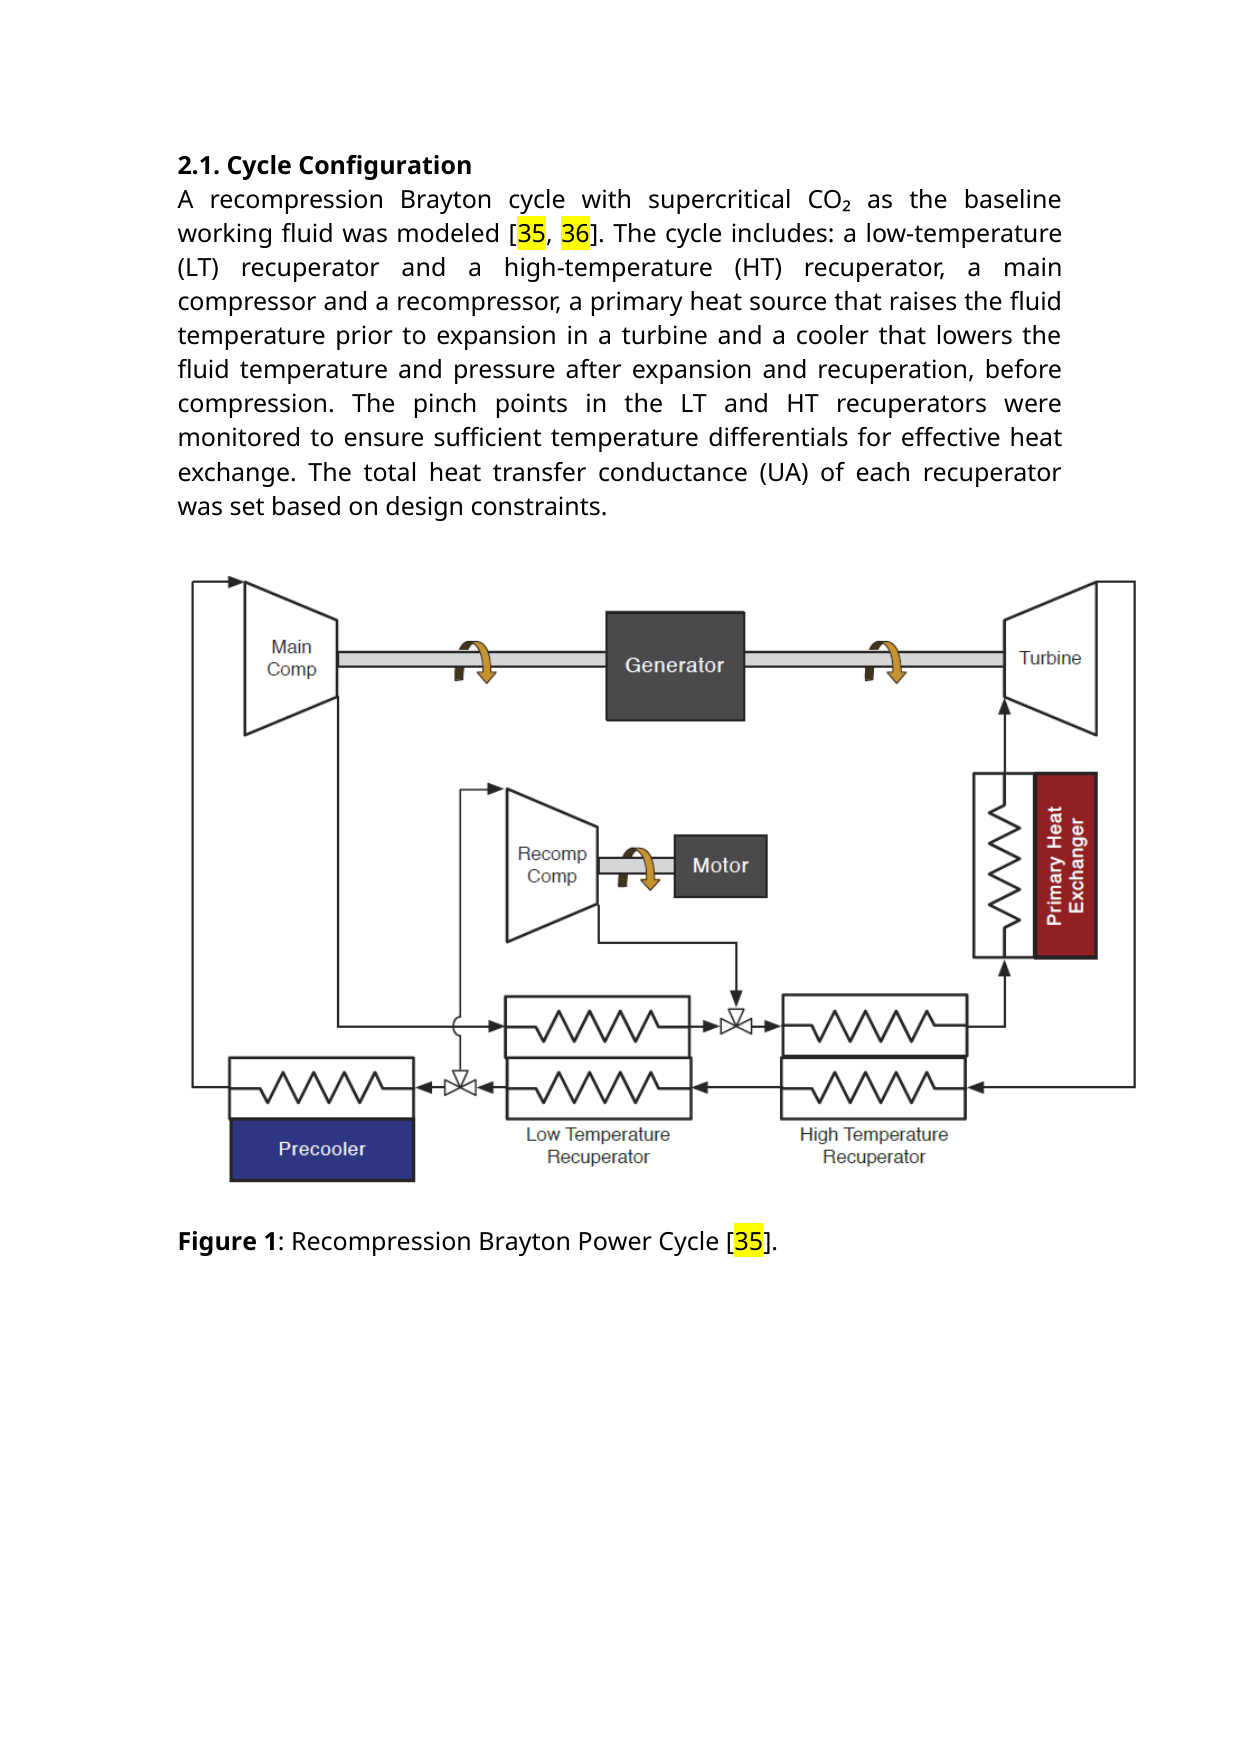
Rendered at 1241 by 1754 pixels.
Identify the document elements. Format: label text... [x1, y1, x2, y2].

picture [177, 556, 1156, 1199]
text Figure 1: Recompression Brayton Power Cycle [35]. [763, 1223, 1063, 1257]
text A recompression Brayton cycle with supercritical CO₂ as the baseline working fluid was modeled [35, 36]. The cycle includes: a low-temperature (LT) recuperator and a high-temperature (HT) recuperator, a main compressor and a recompressor, a primary heat source that raises the fluid temperature prior to expansion in a turbine and a cooler that lowers the fluid temperature and pressure after expansion and recuperation, before compression. The pinch points in the LT and HT recuperators were monitored to ensure sufficient temperature differentials for effective heat exchange. The total heat transfer conductance (UA) of each recuperator was set based on design constraints. [177, 182, 1063, 522]
text 2.1. Cycle Configuration [177, 148, 1063, 182]
text Figure 1: Recompression Brayton Power Cycle [35]. [177, 1223, 734, 1257]
